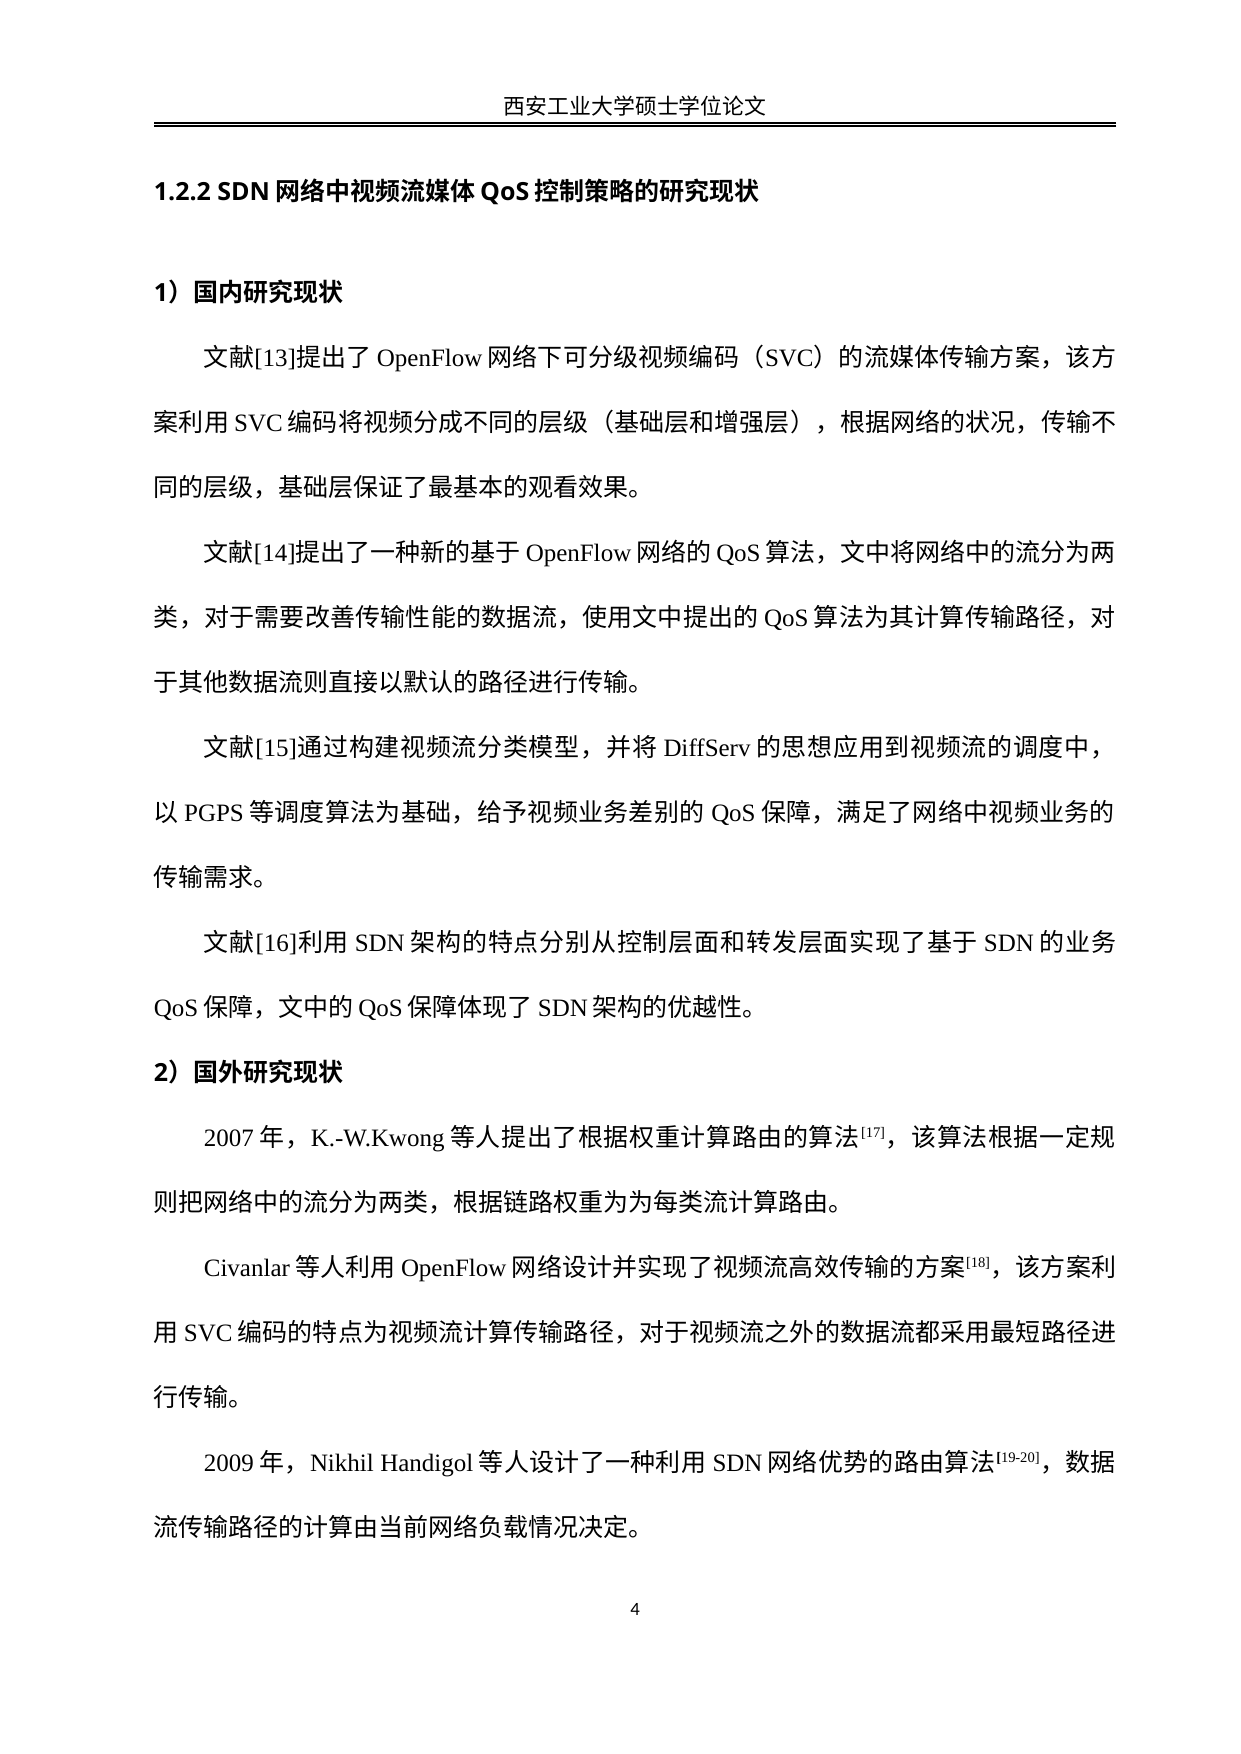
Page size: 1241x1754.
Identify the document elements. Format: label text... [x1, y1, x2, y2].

text 文献[14]提出了一种新的基于OpenFlow网络的QoS算法，文中将网络中的流分为两类，对于需要改善传输性能的数据流，使用文中提出的QoS算法为其计算传输路径，对于其他数据流则直接以默认的路径进行传输。 [154, 518, 1116, 713]
text 2009年，Nikhil Handigol等人设计了一种利用SDN网络优势的路由算法[19-20]，数据流传输路径的计算由当前网络负载情况决定。 [154, 1428, 1116, 1558]
text 文献[13]提出了OpenFlow网络下可分级视频编码（SVC）的流媒体传输方案，该方案利用SVC编码将视频分成不同的层级（基础层和增强层），根据网络的状况，传输不同的层级，基础层保证了最基本的观看效果。 [154, 323, 1116, 518]
text 文献[15]通过构建视频流分类模型，并将DiffServ的思想应用到视频流的调度中，以PGPS等调度算法为基础，给予视频业务差别的QoS保障，满足了网络中视频业务的传输需求。 [154, 713, 1116, 908]
text 2）国外研究现状 [154, 1038, 1116, 1103]
text 1）国内研究现状 [154, 258, 1116, 323]
text 文献[16]利用SDN架构的特点分别从控制层面和转发层面实现了基于SDN的业务QoS保障，文中的QoS保障体现了SDN架构的优越性。 [154, 908, 1116, 1038]
text 2007年，K.-W.Kwong等人提出了根据权重计算路由的算法[17]，该算法根据一定规则把网络中的流分为两类，根据链路权重为为每类流计算路由。 [154, 1103, 1116, 1233]
subtitle 1.2.2 SDN网络中视频流媒体QoS控制策略的研究现状 [154, 157, 1116, 222]
text Civanlar等人利用OpenFlow网络设计并实现了视频流高效传输的方案[18]，该方案利用SVC编码的特点为视频流计算传输路径，对于视频流之外的数据流都采用最短路径进行传输。 [154, 1233, 1116, 1428]
